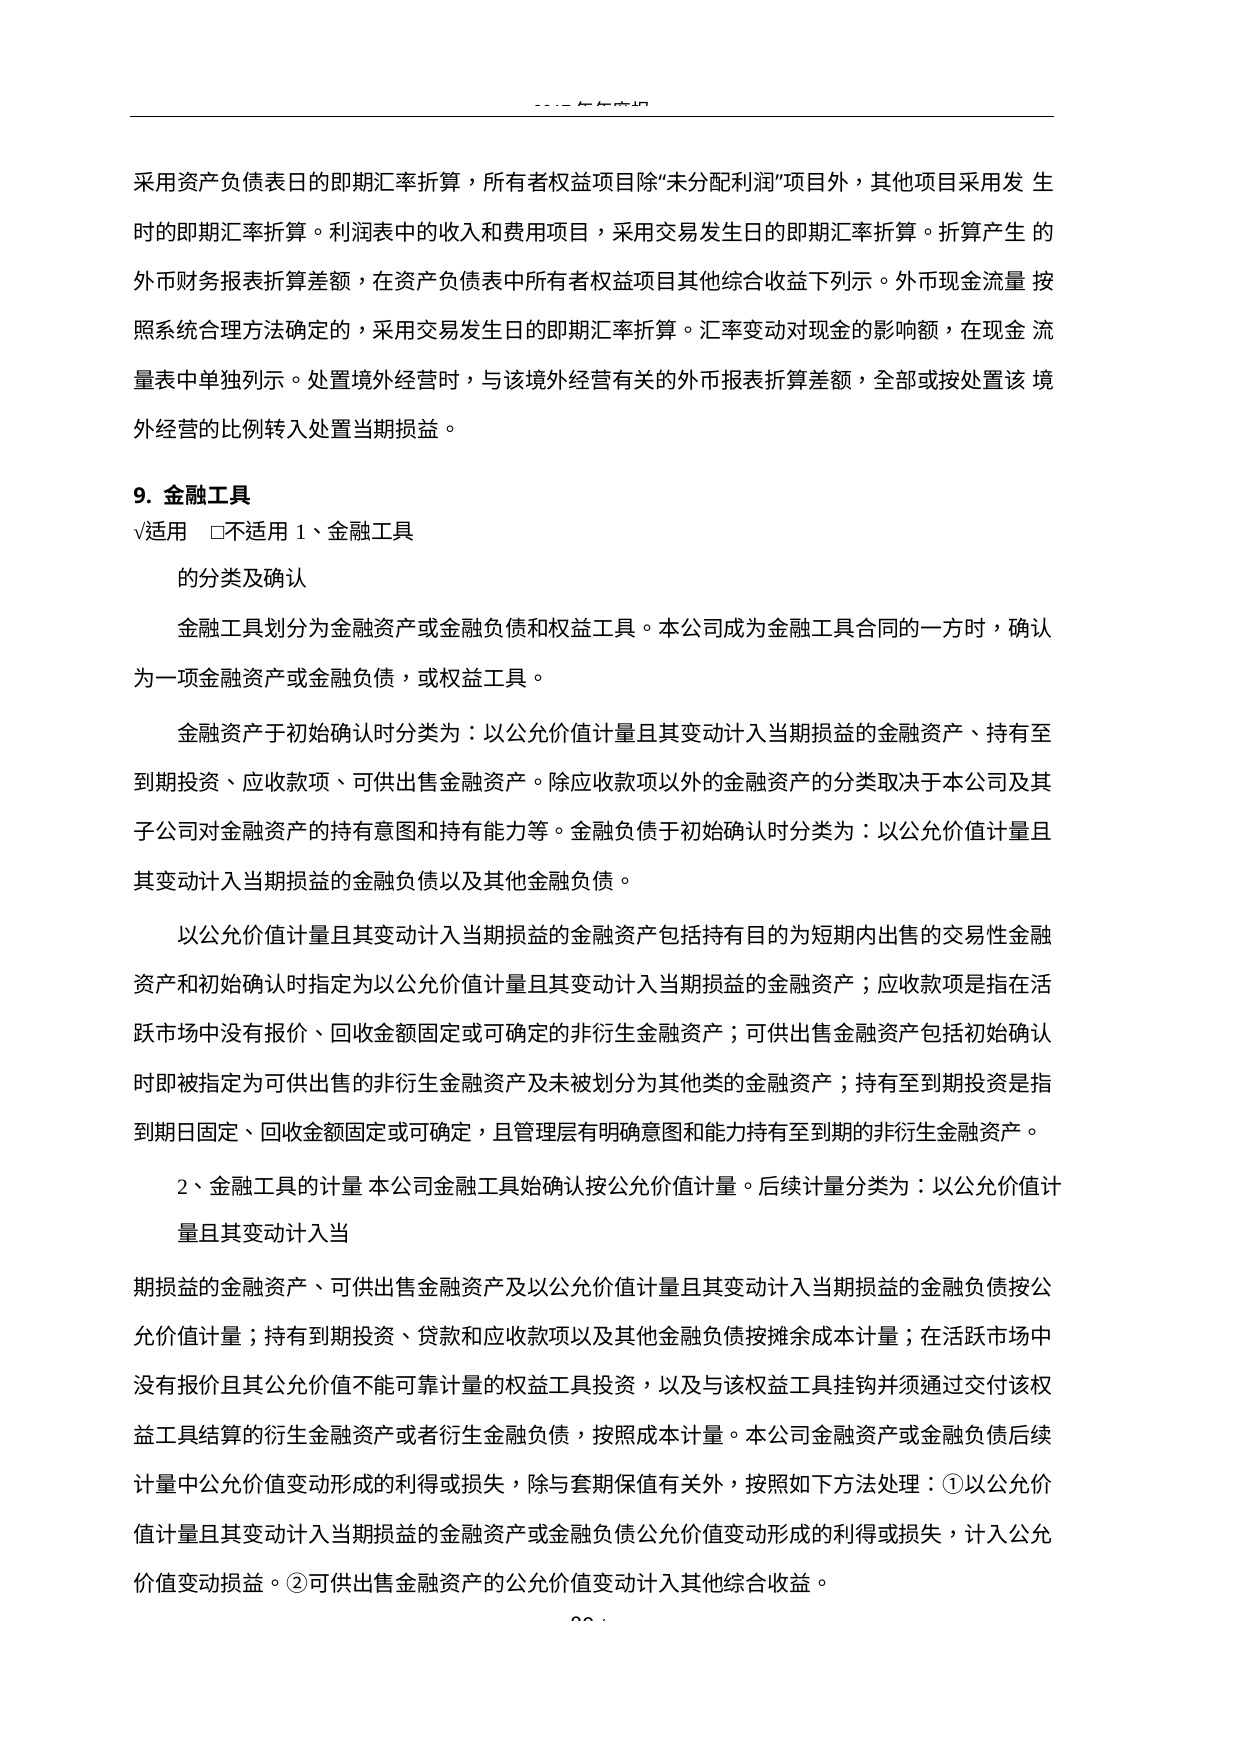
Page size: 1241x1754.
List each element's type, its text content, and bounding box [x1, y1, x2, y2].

text √适用 □不适用 1、金融工具的分类及确认 [133, 516, 429, 593]
text 2、金融工具的计量 本公司金融工具始确认按公允价值计量。后续计量分类为：以公允价值计量且其变动计入当 [177, 1171, 1067, 1248]
text 金融资产于初始确认时分类为：以公允价值计量且其变动计入当期损益的金融资产、持有至 到期投资、应收款项、可供出售金融资产。除应收款项以外的金融资产的分类取决于本公司及其 子公司对金融资产的持有意图和持有能力等。金融负债于初始确认时分类为：以公允价值计量且 其变动计入当期损益的金融负债以及其他金融负债。 [133, 718, 1053, 896]
text 采用资产负债表日的即期汇率折算，所有者权益项目除“未分配利润”项目外，其他项目采用发 生时的即期汇率折算。利润表中的收入和费用项目，采用交易发生日的即期汇率折算。折算产生 的外币财务报表折算差额，在资产负债表中所有者权益项目其他综合收益下列示。外币现金流量 按照系统合理方法确定的，采用交易发生日的即期汇率折算。汇率变动对现金的影响额，在现金 流量表中单独列示。处置境外经营时，与该境外经营有关的外币报表折算差额，全部或按处置该 境外经营的比例转入处置当期损益。 [133, 167, 1054, 444]
text 以公允价值计量且其变动计入当期损益的金融资产包括持有目的为短期内出售的交易性金融 资产和初始确认时指定为以公允价值计量且其变动计入当期损益的金融资产；应收款项是指在活 跃市场中没有报价、回收金额固定或可确定的非衍生金融资产；可供出售金融资产包括初始确认 时即被指定为可供出售的非衍生金融资产及未被划分为其他类的金融资产；持有至到期投资是指 到期日固定、回收金额固定或可确定，且管理层有明确意图和能力持有至到期的非衍生金融资产。 [133, 919, 1054, 1147]
text 金融工具划分为金融资产或金融负债和权益工具。本公司成为金融工具合同的一方时，确认 为一项金融资产或金融负债，或权益工具。 [133, 613, 1053, 693]
text 期损益的金融资产、可供出售金融资产及以公允价值计量且其变动计入当期损益的金融负债按公 允价值计量；持有到期投资、贷款和应收款项以及其他金融负债按摊余成本计量；在活跃市场中 没有报价且其公允价值不能可靠计量的权益工具投资，以及与该权益工具挂钩并须通过交付该权 益工具结算的衍生金融资产或者衍生金融负债，按照成本计量。本公司金融资产或金融负债后续 计量中公允价值变动形成的利得或损失，除与套期保值有关外，按照如下方法处理：①以公允价 值计量且其变动计入当期损益的金融资产或金融负债公允价值变动形成的利得或损失，计入公允 价值变动损益。②可供出售金融资产的公允价值变动计入其他综合收益。 [133, 1272, 1053, 1598]
subtitle 9. 金融工具 [133, 480, 1067, 510]
